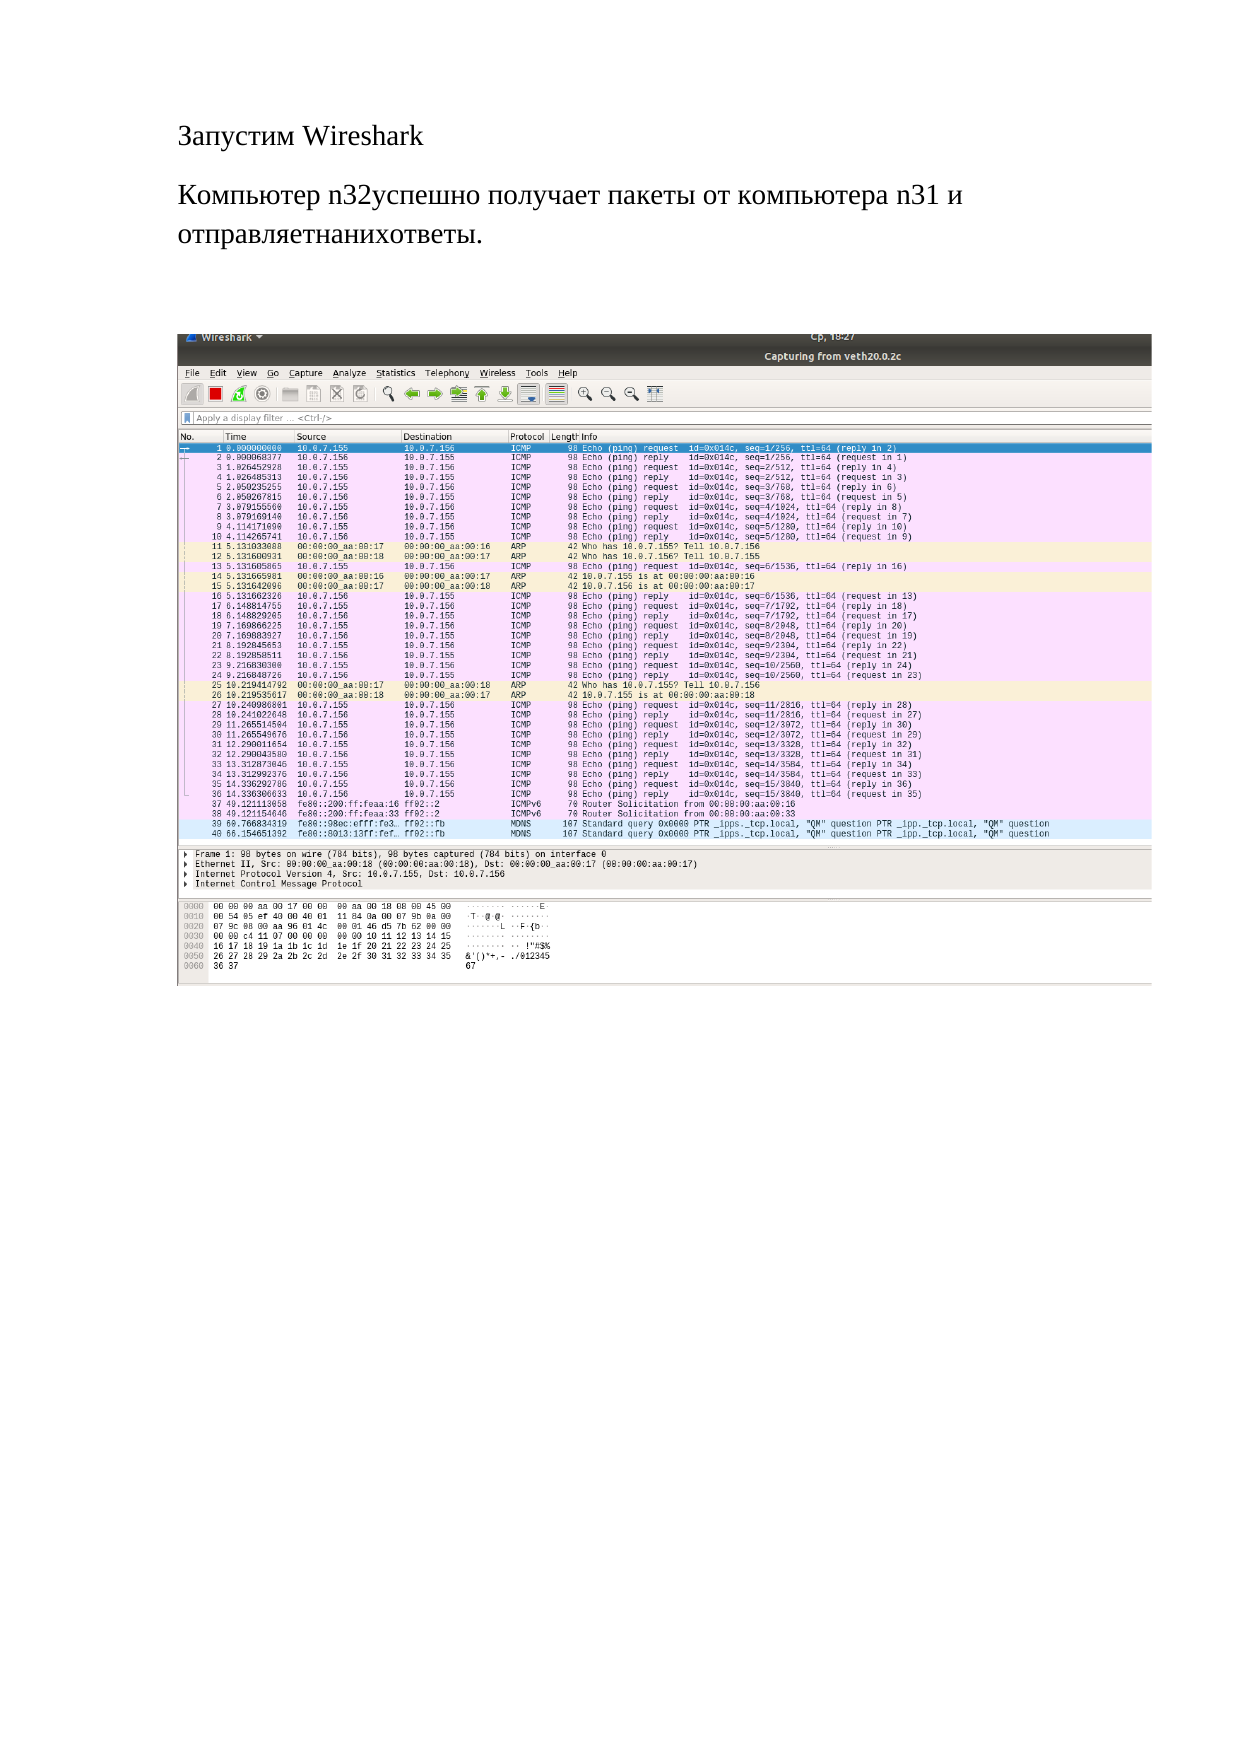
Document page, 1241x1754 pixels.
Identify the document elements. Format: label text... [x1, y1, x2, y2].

text Компьютер n32успешно получает пакеты от компьютера n31 и отправляетнанихответы. [177, 177, 1152, 249]
picture [177, 334, 1152, 986]
text Запустим Wireshark [177, 118, 1152, 152]
